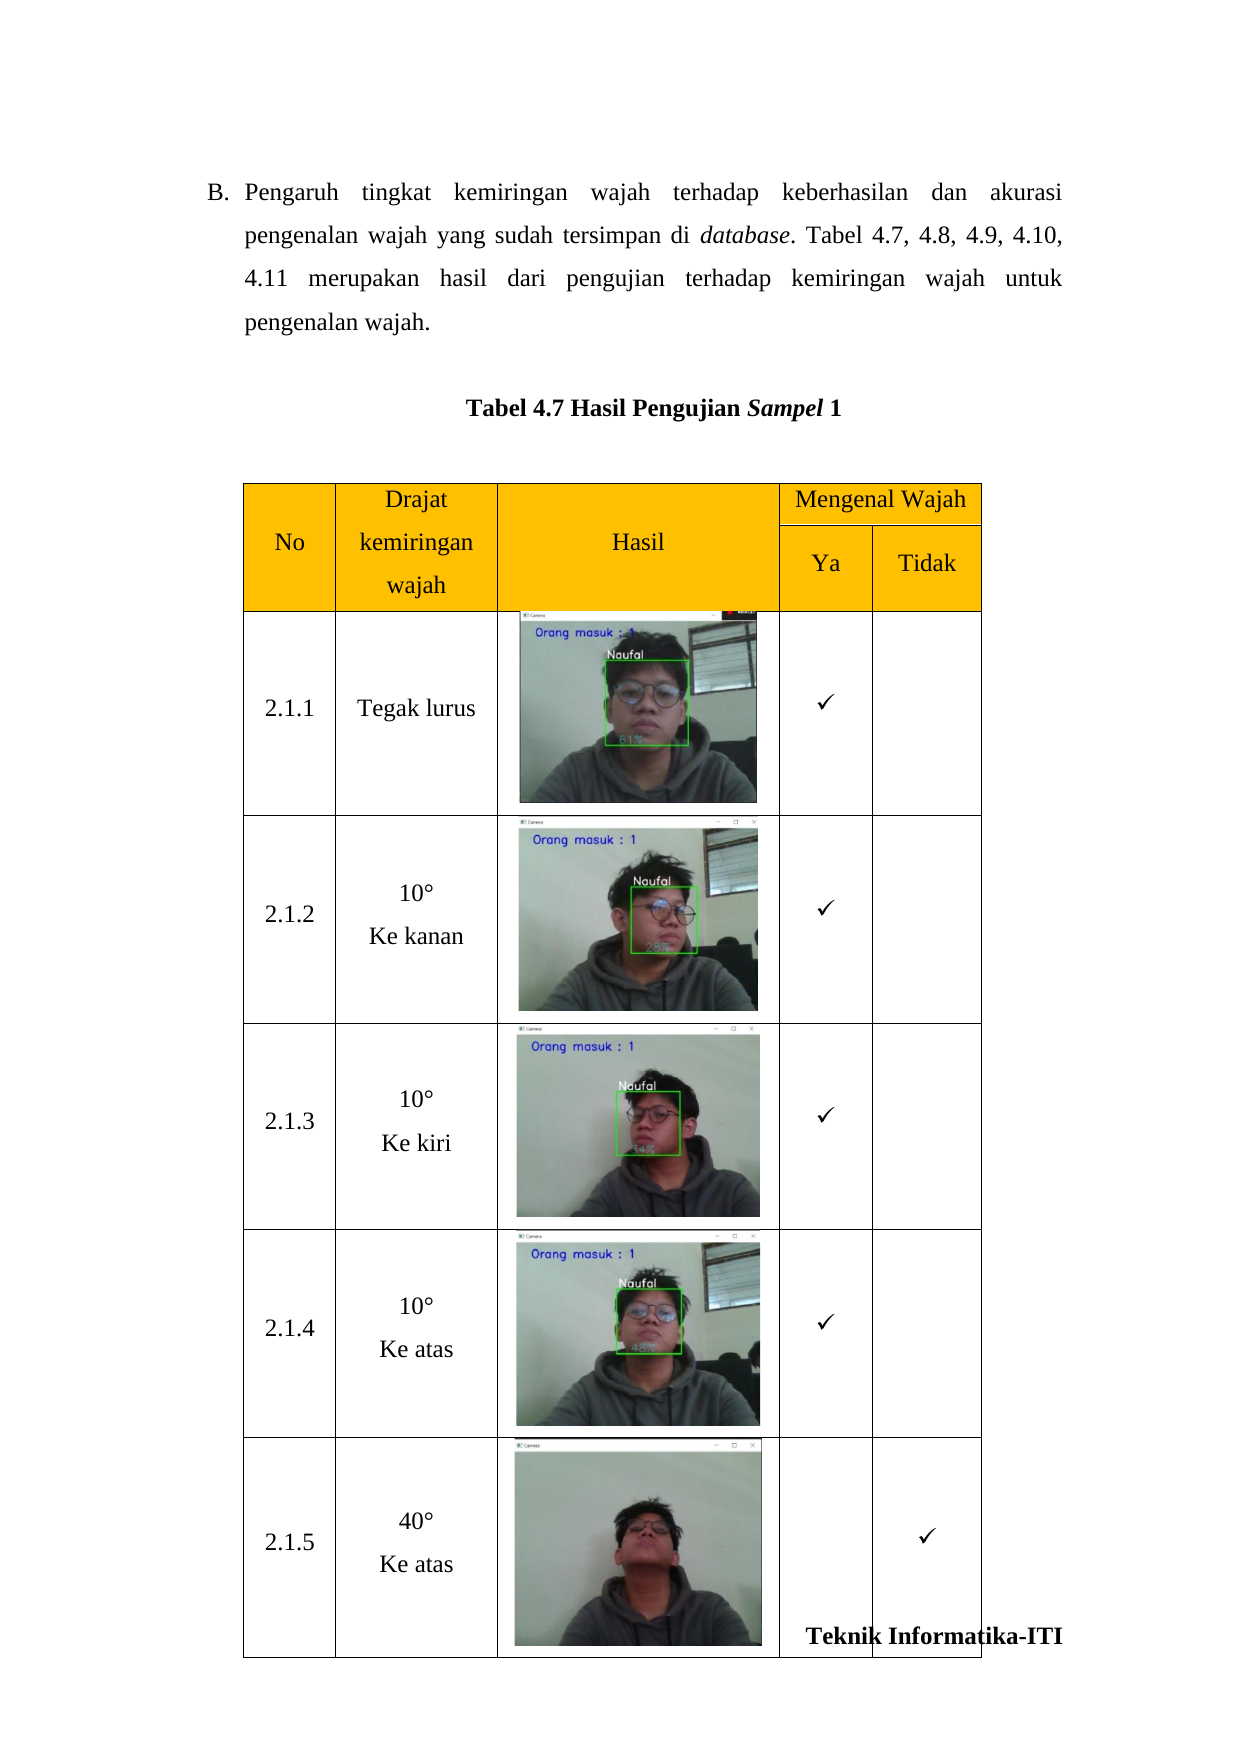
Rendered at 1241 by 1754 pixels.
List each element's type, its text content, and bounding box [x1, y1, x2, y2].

table_cell [873, 816, 981, 1023]
table_cell [498, 1024, 779, 1229]
table_cell [780, 1438, 872, 1657]
table_cell [873, 612, 981, 815]
table_cell 2.1.1 [244, 612, 335, 815]
picture [514, 1438, 762, 1646]
table_cell [780, 1230, 872, 1437]
table_cell [498, 612, 779, 815]
table_cell [498, 1438, 779, 1657]
table_header No [244, 484, 335, 611]
table_cell 40° Ke atas [336, 1438, 497, 1657]
picture [516, 1229, 761, 1426]
table_cell 10° Ke kanan [336, 816, 497, 1023]
table_cell Tidak [873, 526, 981, 611]
picture [519, 611, 757, 803]
table_cell Ya [780, 526, 872, 611]
table_cell [873, 1024, 981, 1229]
table_cell [498, 1230, 779, 1437]
table_cell [780, 612, 872, 815]
table_cell [780, 1024, 872, 1229]
table_cell Tegak lurus [336, 612, 497, 815]
picture [518, 816, 758, 1011]
table_cell 2.1.3 [244, 1024, 335, 1229]
list Pengaruh tingkat kemiringan wajah terhadap keberhasilan dan akurasi pengenalan wajah yang sudah tersimpan di database. Tabel 4.7, 4.8, 4.9, 4.10, 4.11 merupakan hasil dari pengujian terhadap kemiringan wajah untuk pengenalan wajah. [207, 177, 1063, 335]
table_header Hasil [498, 484, 779, 611]
picture [516, 1024, 760, 1217]
table_cell 2.1.2 [244, 816, 335, 1023]
table_cell 2.1.4 [244, 1230, 335, 1437]
table_cell 10° Ke atas [336, 1230, 497, 1437]
table_cell [498, 816, 779, 1023]
table_header Mengenal Wajah [780, 484, 981, 524]
table_cell 10° Ke kiri [336, 1024, 497, 1229]
table_header Drajat kemiringan wajah [336, 484, 497, 611]
list Tabel 4.7 Hasil Pengujian Sampel 1 [244, 393, 1063, 422]
table_cell [780, 816, 872, 1023]
table_cell [873, 1438, 981, 1657]
table_cell 2.1.5 [244, 1438, 335, 1657]
table_cell [873, 1230, 981, 1437]
